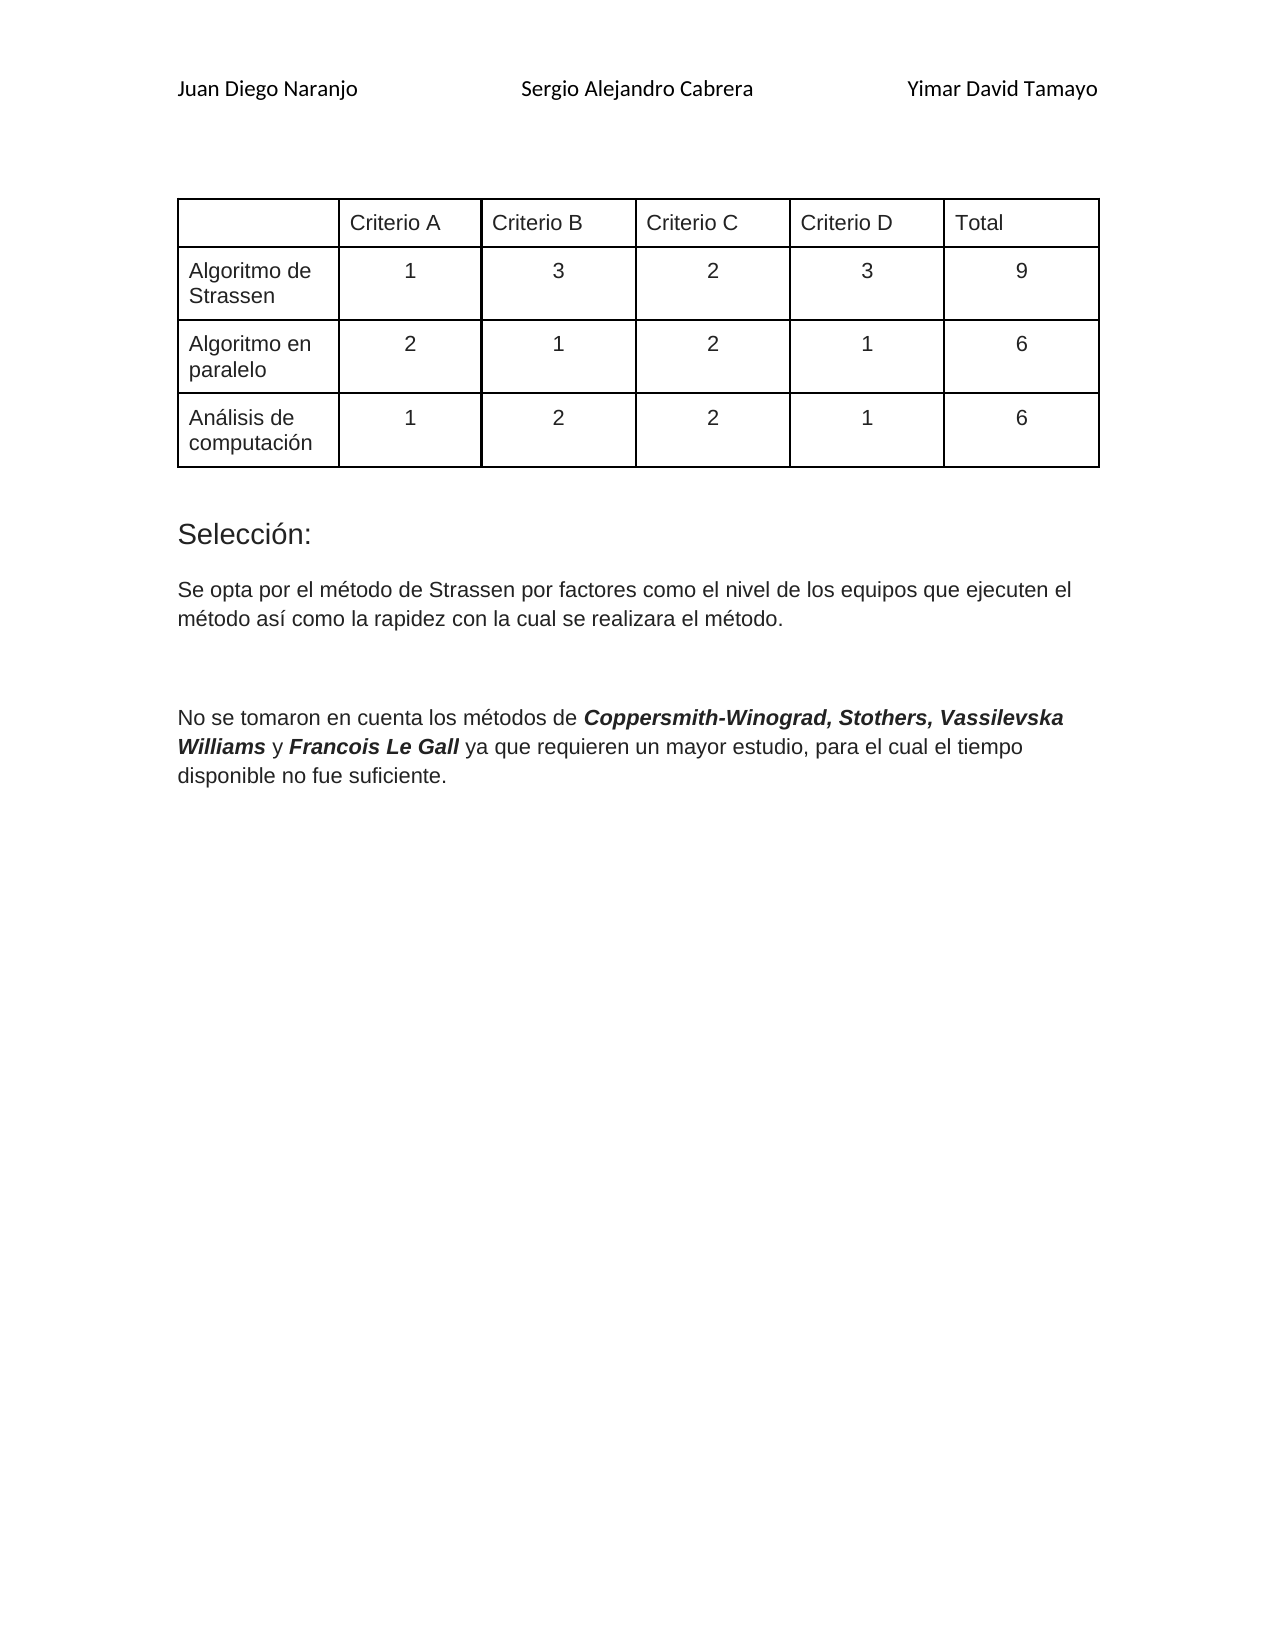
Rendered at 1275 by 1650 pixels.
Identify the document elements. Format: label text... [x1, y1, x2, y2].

text Selección: [177, 517, 1098, 551]
table_cell 2 [483, 394, 635, 466]
table_cell 1 [483, 321, 635, 392]
table_cell 2 [637, 321, 789, 392]
table_cell Análisis de computación [179, 394, 338, 466]
text No se tomaron en cuenta los métodos de Coppersmith-Winograd, Stothers, Vassilevska Williams y Francois Le Gall ya que requieren un mayor estudio, para el cual el tiempo disponible no fue suficiente. [177, 705, 1098, 788]
table_cell 6 [945, 394, 1098, 466]
table_cell 2 [637, 394, 789, 466]
table_cell Algoritmo en paralelo [179, 321, 338, 392]
table_cell 1 [340, 394, 480, 466]
table_cell 6 [945, 321, 1098, 392]
table_header Criterio C [637, 200, 789, 246]
text Se opta por el método de Strassen por factores como el nivel de los equipos que ejecuten el método así como la rapidez con la cual se realizara el método. [177, 577, 1098, 631]
table_cell 3 [791, 248, 943, 319]
table_cell 1 [791, 394, 943, 466]
table_cell 2 [637, 248, 789, 319]
table_header Total [945, 200, 1098, 246]
table_cell 1 [791, 321, 943, 392]
table_cell 1 [340, 248, 480, 319]
table_header [179, 200, 338, 246]
table_cell 2 [340, 321, 480, 392]
table_cell 9 [945, 248, 1098, 319]
table_header Criterio A [340, 200, 480, 246]
table_header Criterio D [791, 200, 943, 246]
table_cell Algoritmo de Strassen [179, 248, 338, 319]
table_cell 3 [483, 248, 635, 319]
table_header Criterio B [483, 200, 635, 246]
